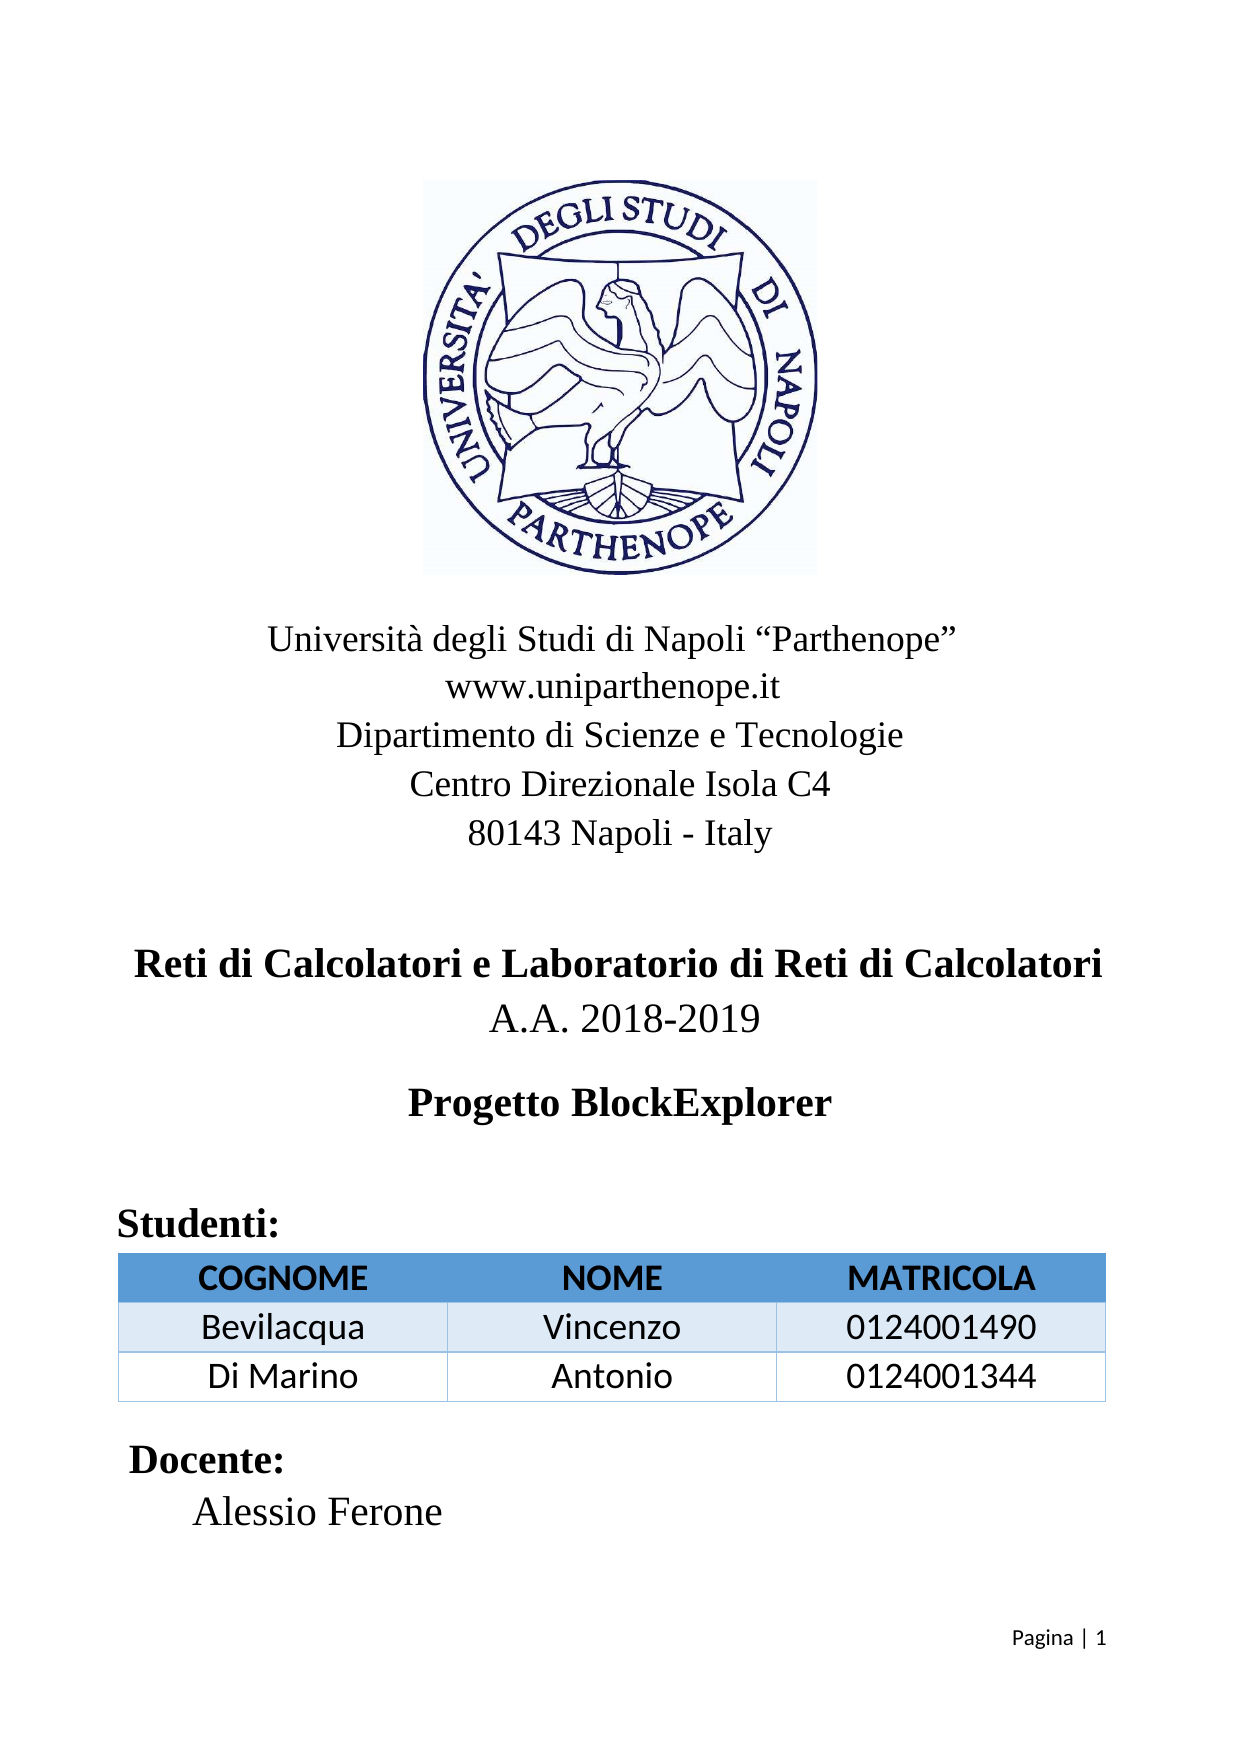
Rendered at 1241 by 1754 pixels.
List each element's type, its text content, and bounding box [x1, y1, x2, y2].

table_cell Bevilacqua [119, 1303, 447, 1351]
picture [423, 180, 818, 575]
text Dipartimento di Scienze e Tecnologie [134, 713, 1106, 756]
text Reti di Calcolatori e Laboratorio di Reti di Calcolatori [133, 939, 1106, 987]
text Progetto BlockExplorer [134, 1078, 1106, 1126]
table_cell Vincenzo [448, 1303, 776, 1351]
table_cell Antonio [448, 1353, 776, 1401]
table_header NOME [448, 1254, 776, 1302]
table_header COGNOME [119, 1254, 447, 1302]
text 80143 Napoli - Italy [134, 810, 1106, 853]
table_cell 0124001490 [777, 1303, 1105, 1351]
table_cell Di Marino [119, 1353, 447, 1401]
text Università degli Studi di Napoli “Parthenope” www.uniparthenope.it [134, 616, 1090, 707]
text Docente: Alessio Ferone [118, 1435, 1106, 1534]
table_cell 0124001344 [777, 1353, 1105, 1401]
table_header MATRICOLA [777, 1254, 1105, 1302]
text Studenti: [116, 1198, 1106, 1246]
text A.A. 2018-2019 [143, 993, 1106, 1073]
text Centro Direzionale Isola C4 [134, 761, 1106, 804]
